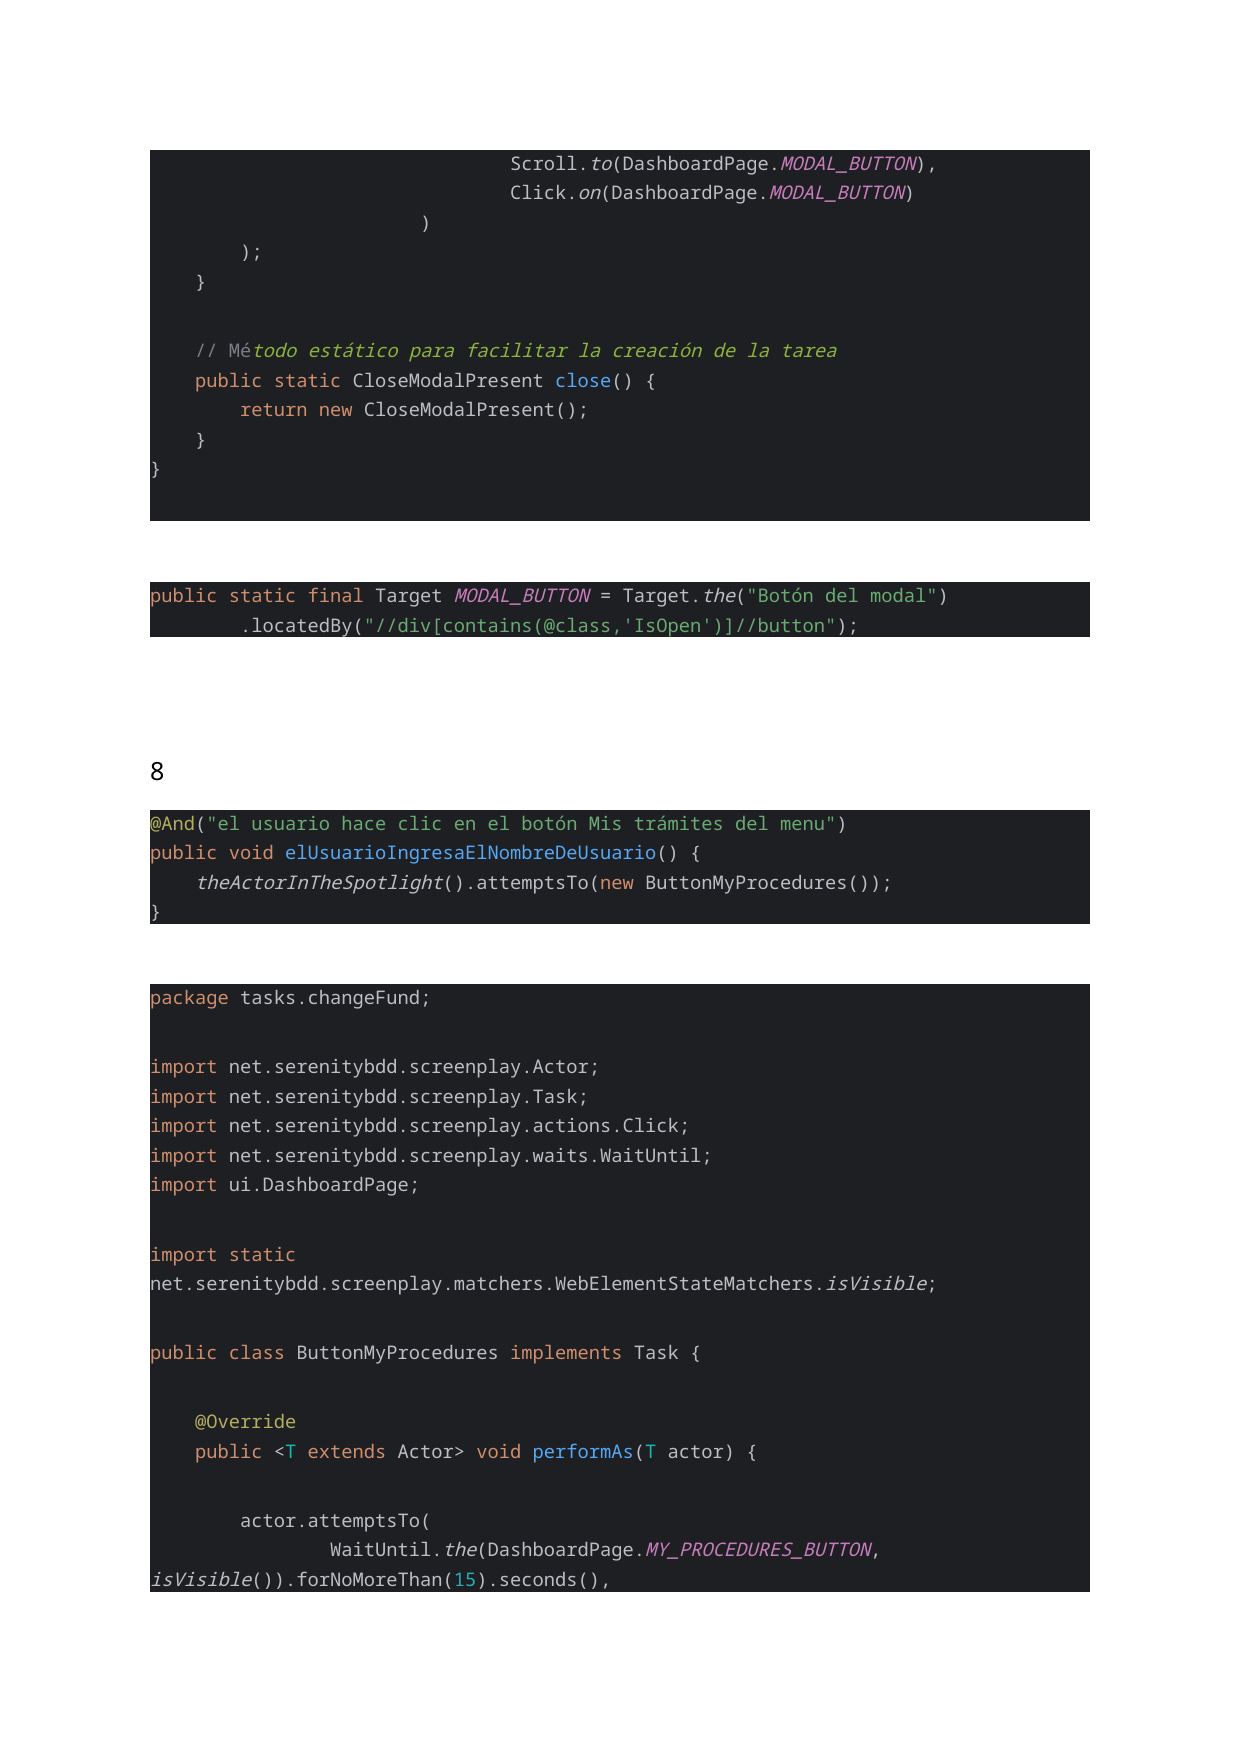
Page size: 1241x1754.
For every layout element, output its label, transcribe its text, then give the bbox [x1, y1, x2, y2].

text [150, 984, 1090, 1592]
text 8 [150, 754, 1090, 788]
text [150, 150, 1090, 521]
text public static final Target MODAL_BUTTON = Target.the("Botón del modal") .locatedBy("//div[contains(@class,'IsOpen')]//button"); [150, 582, 1090, 637]
text @And("el usuario hace clic en el botón Mis trámites del menu") public void elUsuarioIngresaElNombreDeUsuario() { theActorInTheSpotlight().attemptsTo(new ButtonMyProcedures()); } [150, 810, 1090, 924]
